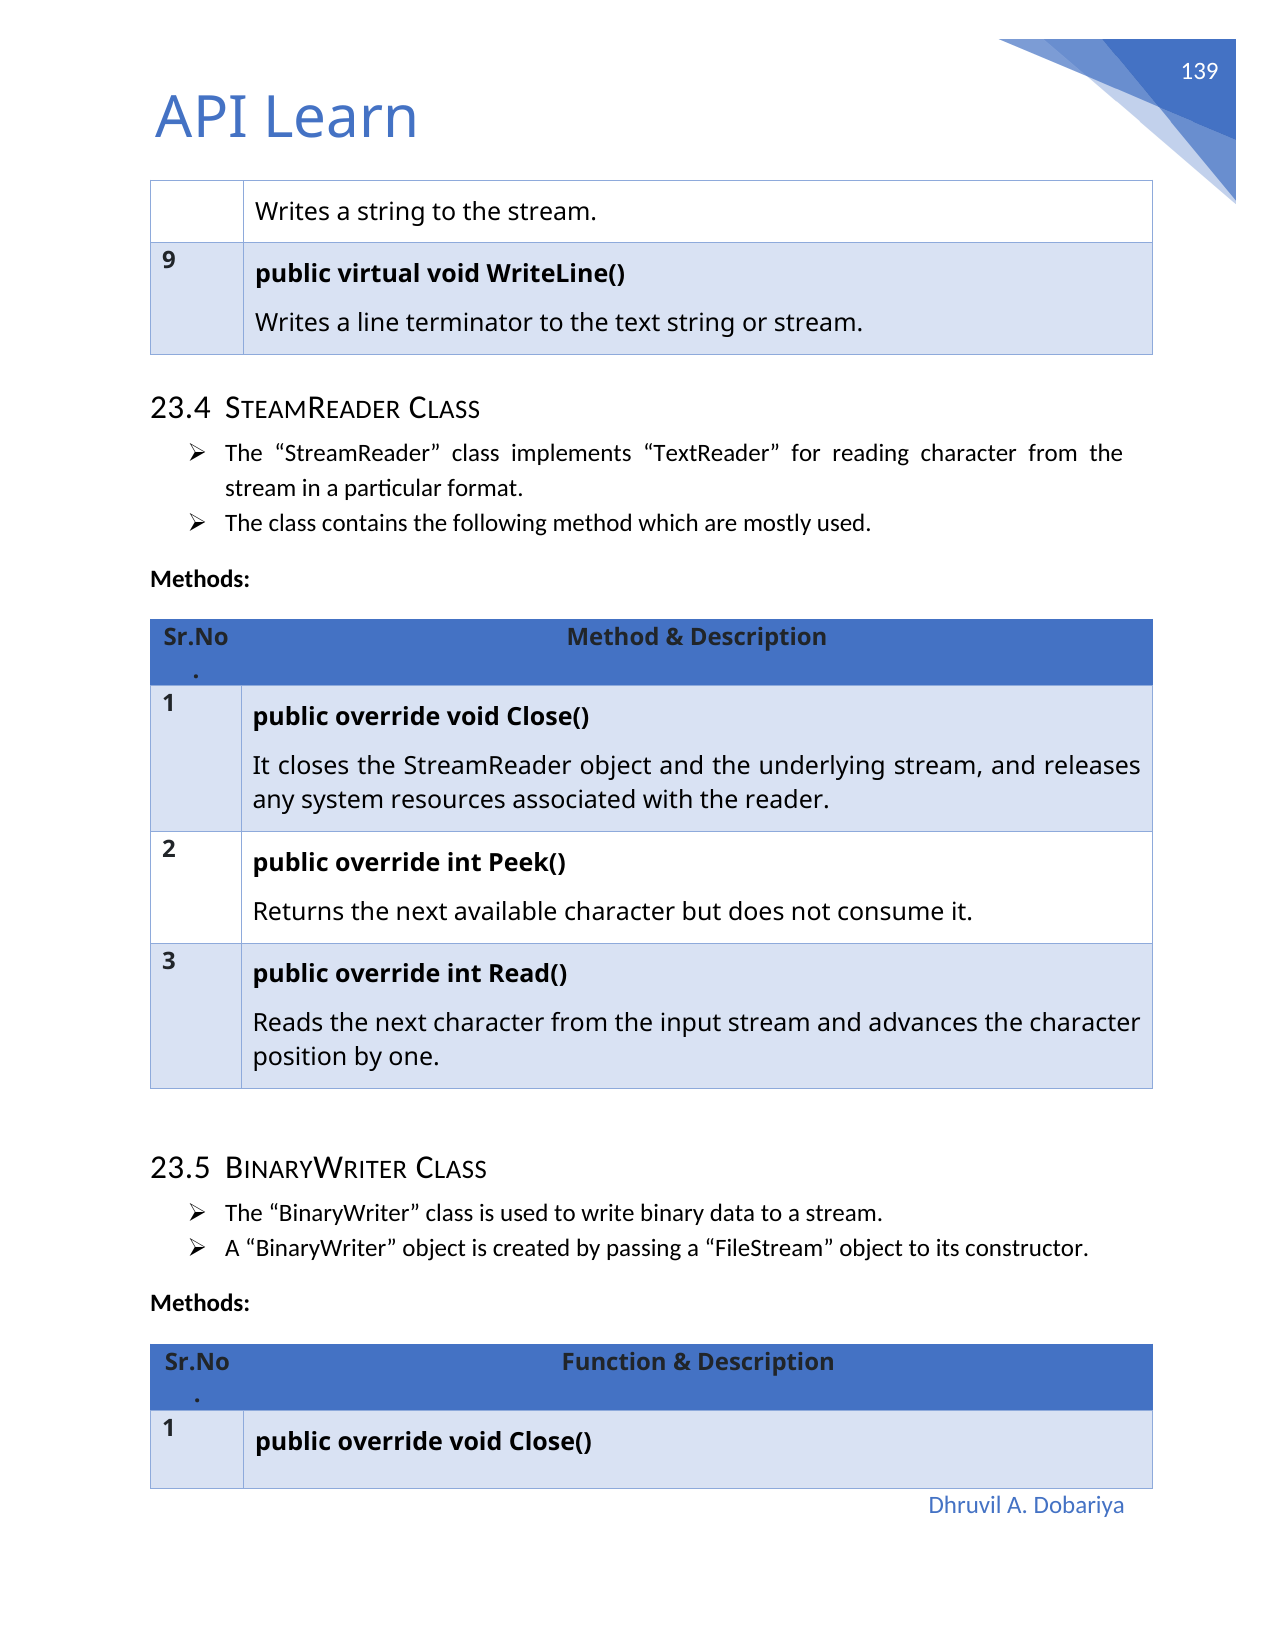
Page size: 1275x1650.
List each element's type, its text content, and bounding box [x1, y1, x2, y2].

text Methods: [150, 563, 1125, 593]
list A “BinaryWriter” object is created by passing a “FileStream” object to its constructor. [187, 1232, 1125, 1262]
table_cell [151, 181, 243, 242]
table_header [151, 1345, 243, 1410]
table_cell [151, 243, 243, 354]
text Methods: [150, 1288, 1125, 1318]
subtitle BinaryWriter Class [150, 1146, 1125, 1187]
picture [997, 39, 1236, 205]
list The “BinaryWriter” class is used to write binary data to a stream. [187, 1197, 1125, 1227]
subtitle SteamReader Class [150, 386, 1125, 427]
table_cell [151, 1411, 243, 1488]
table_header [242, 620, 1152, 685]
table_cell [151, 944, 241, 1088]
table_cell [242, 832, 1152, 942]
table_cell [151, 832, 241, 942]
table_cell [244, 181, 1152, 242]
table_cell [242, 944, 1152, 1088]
list The “StreamReader” class implements “TextReader” for reading character from the stream in a particular format. [187, 437, 1125, 503]
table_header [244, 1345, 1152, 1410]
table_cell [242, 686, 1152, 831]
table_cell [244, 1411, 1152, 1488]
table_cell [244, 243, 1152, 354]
list The class contains the following method which are mostly used. [187, 507, 1125, 538]
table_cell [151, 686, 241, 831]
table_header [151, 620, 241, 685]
